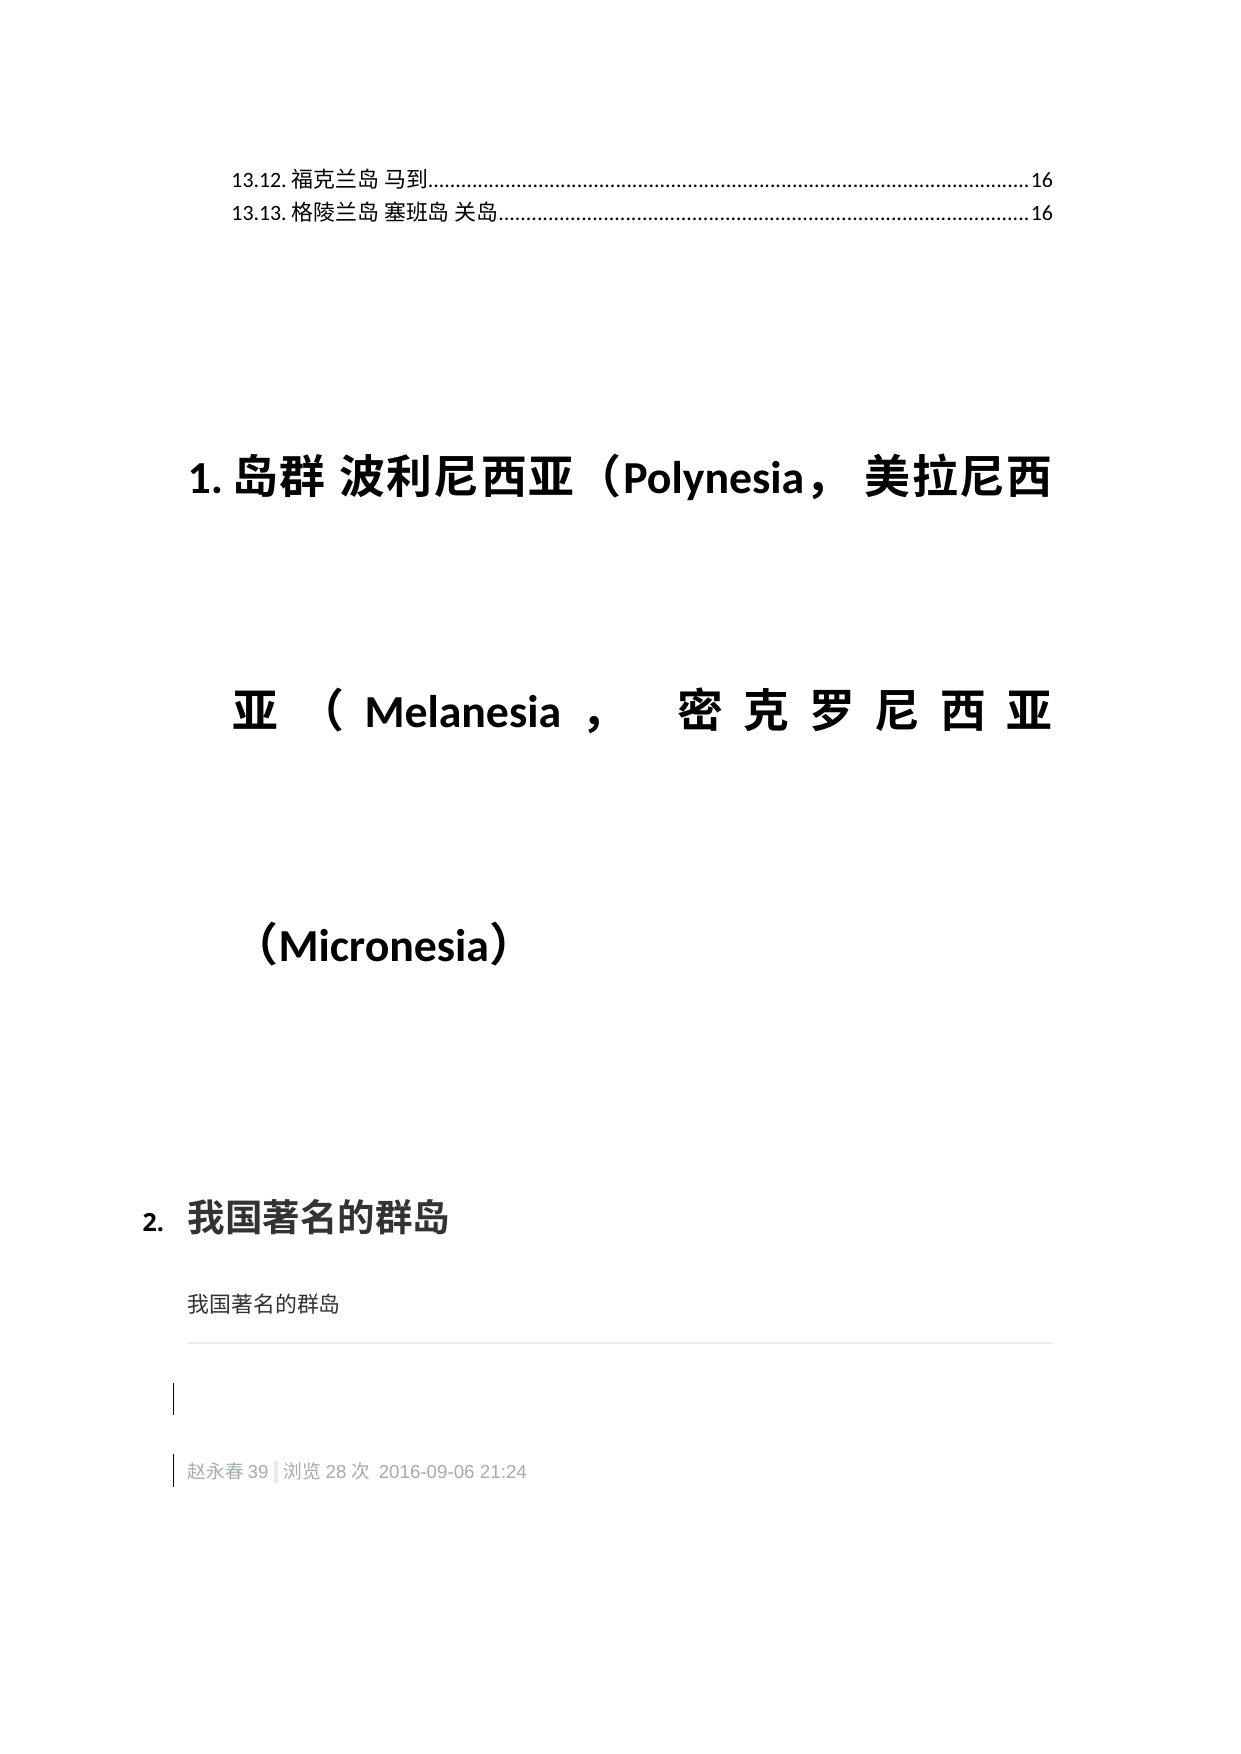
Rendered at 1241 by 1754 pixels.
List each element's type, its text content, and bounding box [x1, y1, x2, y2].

text 我国著名的群岛 [187, 1287, 1053, 1344]
text 赵永春39 | 浏览 28 次 2016-09-06 21:24 [187, 1454, 1053, 1487]
subtitle 岛群 波利尼西亚（Polynesia， 美拉尼西亚（Melanesia， 密克罗尼西亚（Micronesia） [187, 425, 1053, 990]
subtitle 我国著名的群岛 [142, 1182, 1053, 1247]
text 13.12. 福克兰岛 马到 16 [231, 162, 1053, 194]
text 13.13. 格陵兰岛 塞班岛 关岛 16 [231, 194, 1053, 227]
